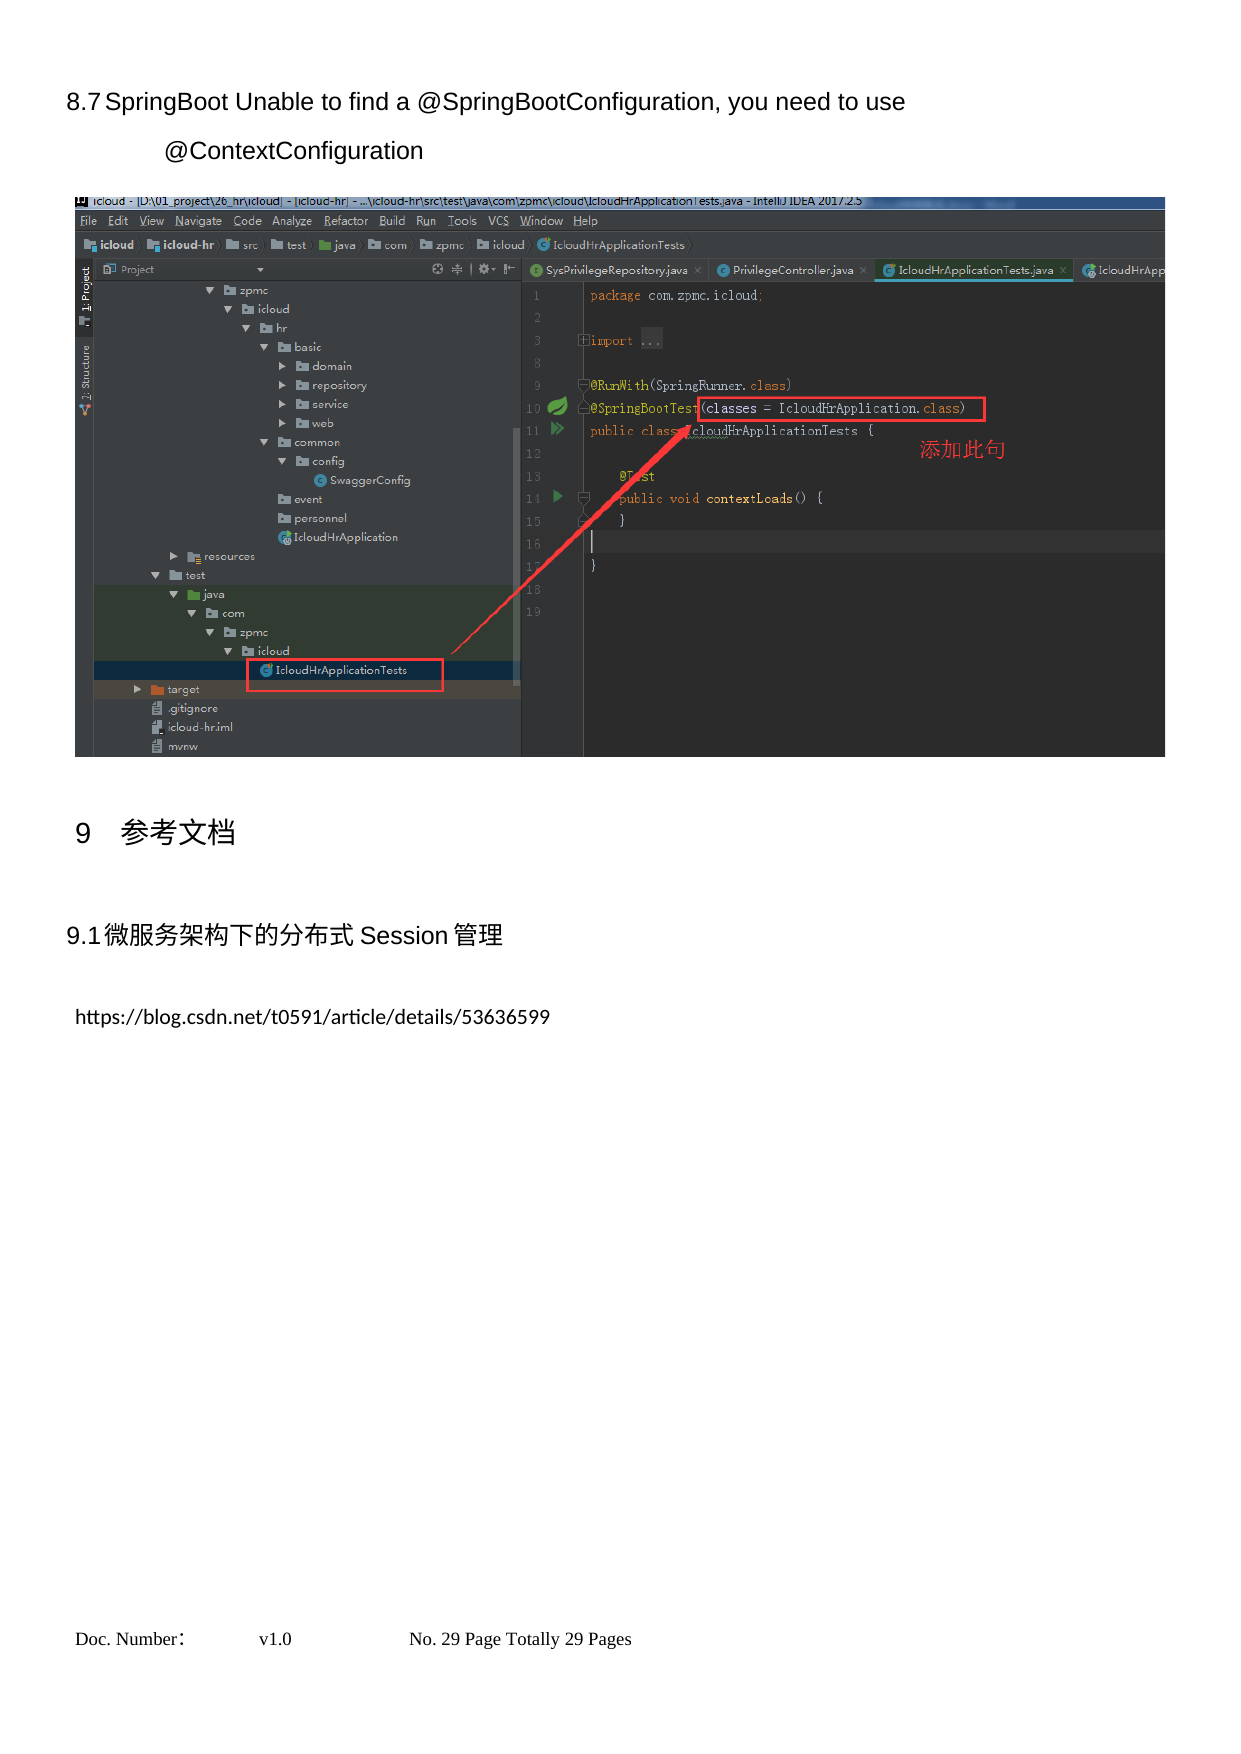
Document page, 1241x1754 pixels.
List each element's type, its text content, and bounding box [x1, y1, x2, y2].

text https://blog.csdn.net/t0591/article/details/53636599 [75, 1000, 1165, 1033]
subtitle SpringBoot Unable to find a @SpringBootConfiguration, you need to use @ContextConfiguration [66, 85, 1165, 167]
subtitle 微服务架构下的分布式Session管理 [66, 901, 1165, 966]
subtitle 参考文档 [75, 798, 1165, 863]
picture [75, 197, 1166, 757]
